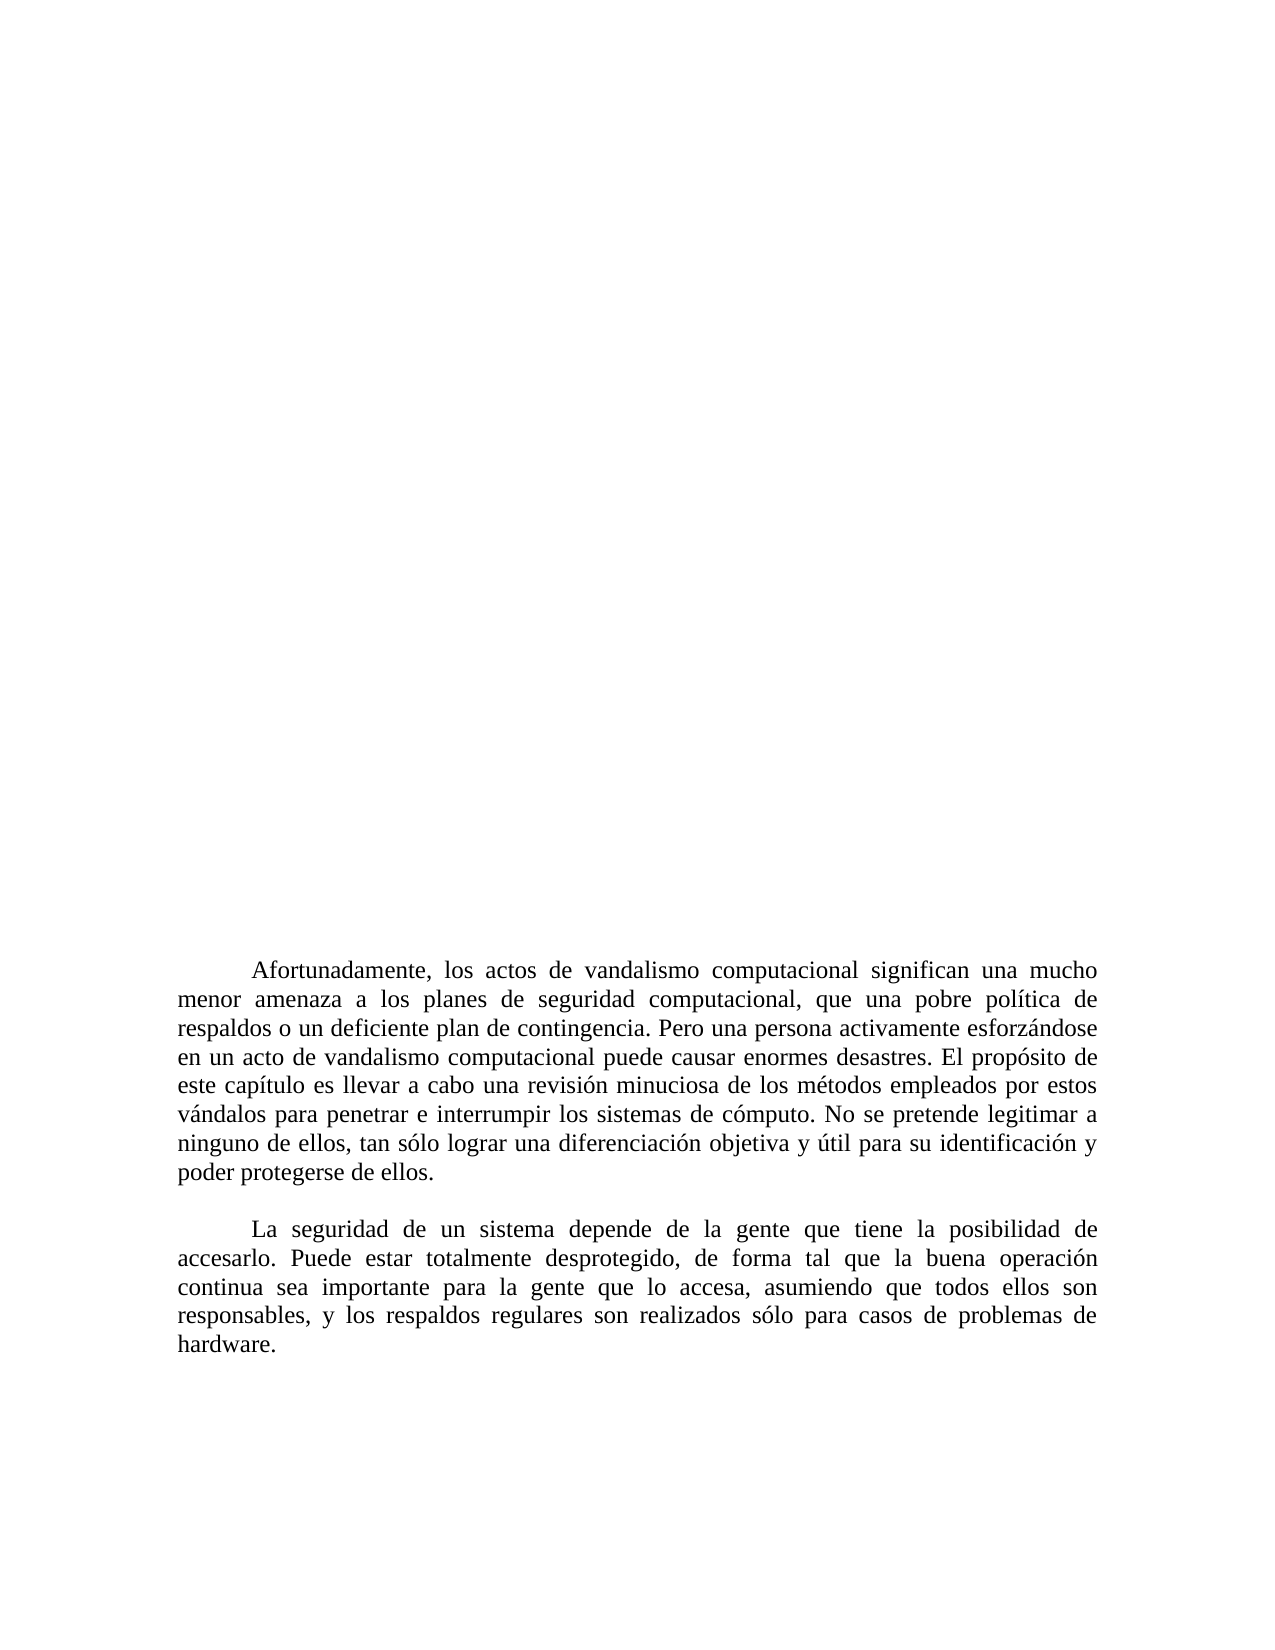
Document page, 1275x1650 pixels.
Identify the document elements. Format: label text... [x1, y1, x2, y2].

text La seguridad de un sistema depende de la gente que tiene la posibilidad de accesarlo. Puede estar totalmente desprotegido, de forma tal que la buena operación continua sea importante para la gente que lo accesa, asumiendo que todos ellos son responsables, y los respaldos regulares son realizados sólo para casos de problemas de hardware. [177, 1214, 1098, 1358]
text Afortunadamente, los actos de vandalismo computacional significan una mucho menor amenaza a los planes de seguridad computacional, que una pobre política de respaldos o un deficiente plan de contingencia. Pero una persona activamente esforzándose en un acto de vandalismo computacional puede causar enormes desastres. El propósito de este capítulo es llevar a cabo una revisión minuciosa de los métodos empleados por estos vándalos para penetrar e interrumpir los sistemas de cómputo. No se pretende legitimar a ninguno de ellos, tan sólo lograr una diferenciación objetiva y útil para su identificación y poder protegerse de ellos. [177, 956, 1098, 1186]
